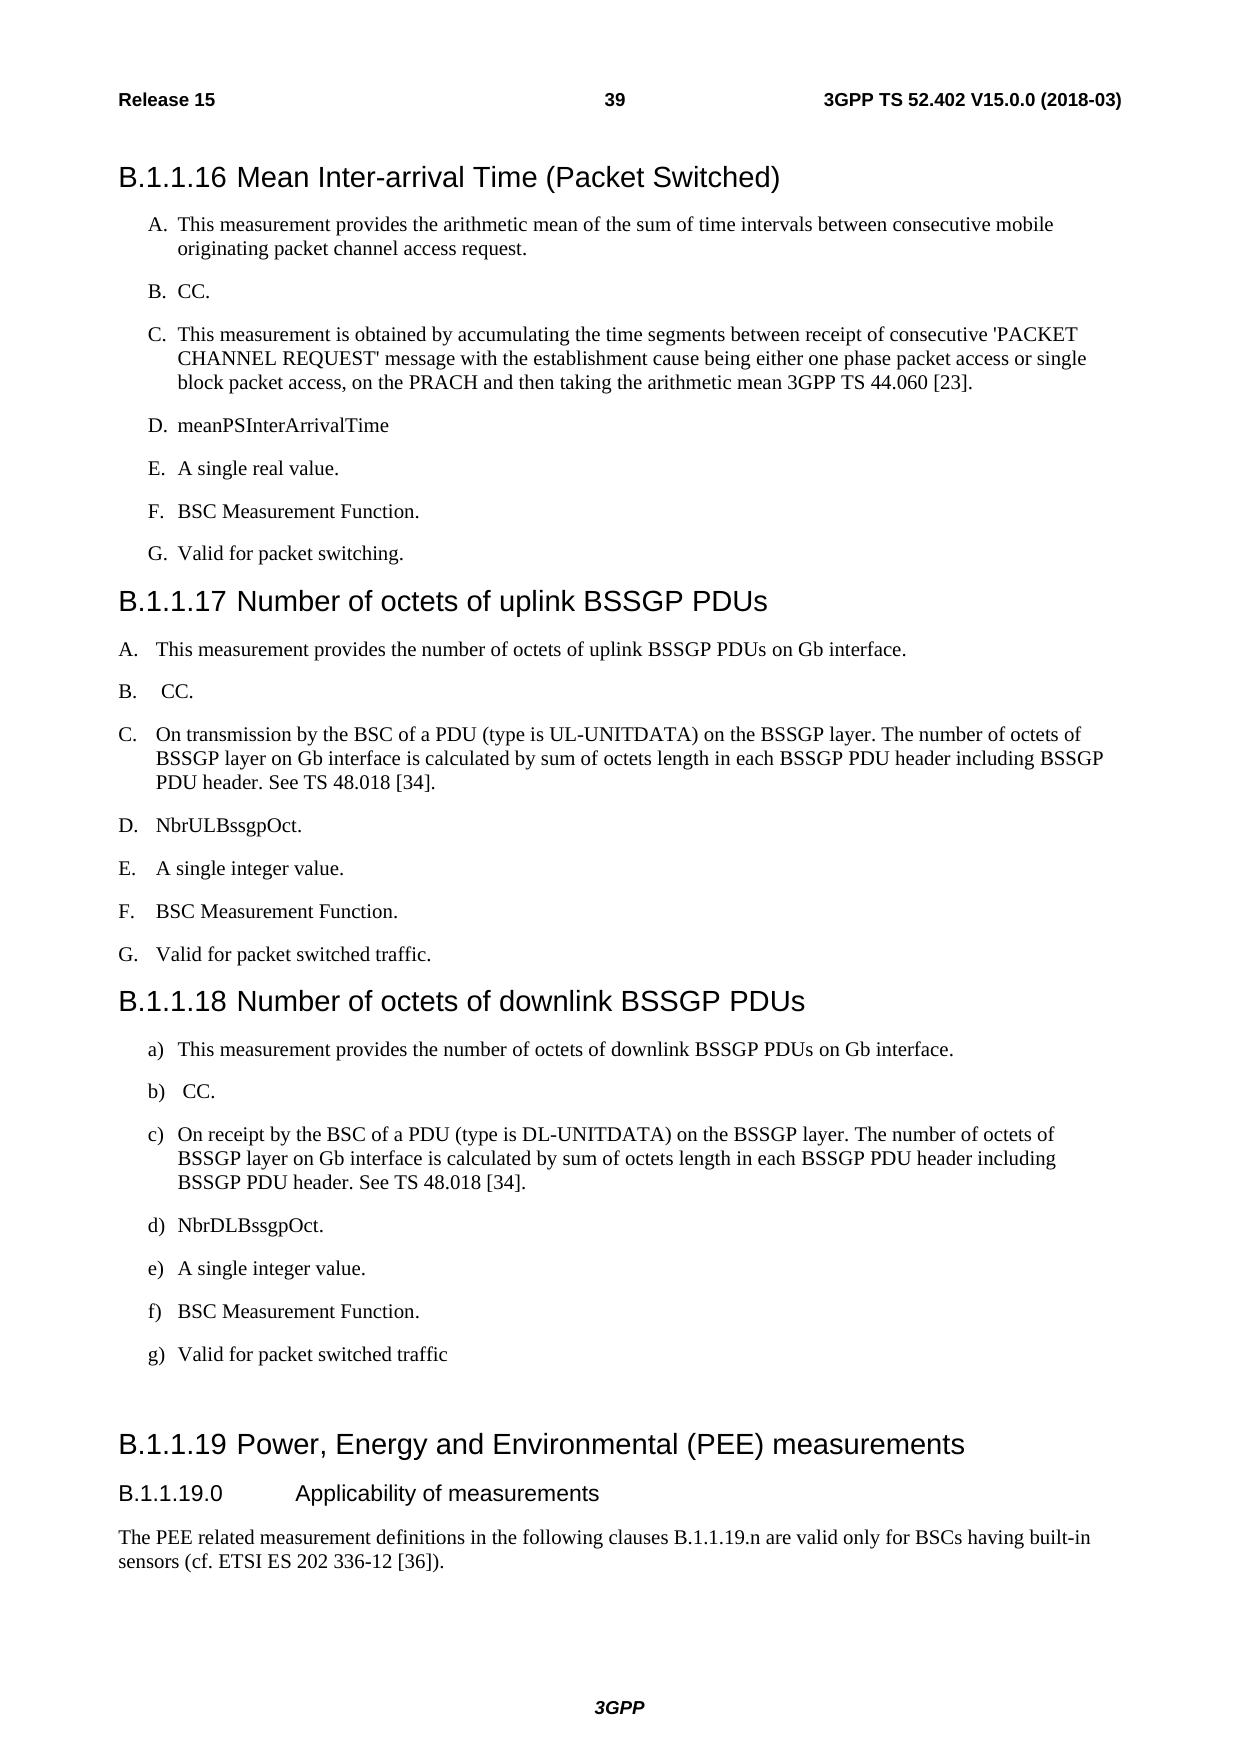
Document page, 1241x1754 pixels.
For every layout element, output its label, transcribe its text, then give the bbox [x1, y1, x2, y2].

text D. meanPSInterArrivalTime [148, 413, 1122, 437]
list A single integer value. [118, 856, 1122, 880]
text g) Valid for packet switched traffic [148, 1342, 1122, 1366]
list NbrULBssgpOct. [118, 813, 1122, 837]
subtitle B.1.1.19.0 Applicability of measurements [118, 1479, 1122, 1506]
subtitle B.1.1.17 Number of octets of uplink BSSGP PDUs [118, 584, 1122, 618]
text e) A single integer value. [148, 1256, 1122, 1280]
text A. This measurement provides the arithmetic mean of the sum of time intervals between consecutive mobile originating packet channel access request. [148, 212, 1122, 260]
list This measurement provides the number of octets of uplink BSSGP PDUs on Gb interface. [118, 636, 1122, 661]
list CC. [118, 679, 1122, 703]
text E. A single real value. [148, 456, 1122, 480]
text G. Valid for packet switching. [148, 541, 1122, 565]
list Valid for packet switched traffic. [118, 941, 1122, 966]
text f) BSC Measurement Function. [148, 1299, 1122, 1323]
text B. CC. [148, 279, 1122, 303]
list On transmission by the BSC of a PDU (type is UL-UNITDATA) on the BSSGP layer. The number of octets of BSSGP layer on Gb interface is calculated by sum of octets length in each BSSGP PDU header including BSSGP PDU header. See TS 48.018 [34]. [118, 722, 1122, 794]
text c) On receipt by the BSC of a PDU (type is DL-UNITDATA) on the BSSGP layer. The number of octets of BSSGP layer on Gb interface is calculated by sum of octets length in each BSSGP PDU header including BSSGP PDU header. See TS 48.018 [34]. [148, 1122, 1122, 1194]
text F. BSC Measurement Function. [148, 498, 1122, 523]
subtitle B.1.1.18 Number of octets of downlink BSSGP PDUs [118, 984, 1122, 1018]
text C. This measurement is obtained by accumulating the time segments between receipt of consecutive 'PACKET CHANNEL REQUEST' message with the establishment cause being either one phase packet access or single block packet access, on the PRACH and then taking the arithmetic mean 3GPP TS 44.060 [23]. [148, 322, 1122, 394]
text d) NbrDLBssgpOct. [148, 1213, 1122, 1237]
list BSC Measurement Function. [118, 899, 1122, 923]
text The PEE related measurement definitions in the following clauses B.1.1.19.n are valid only for BSCs having built-in sensors (cf. ETSI ES 202 336-12 [36]). [118, 1524, 1122, 1573]
subtitle B.1.1.19 Power, Energy and Environmental (PEE) measurements [118, 1427, 1122, 1461]
subtitle B.1.1.16 Mean Inter-arrival Time (Packet Switched) [118, 160, 1122, 193]
text b) CC. [148, 1079, 1122, 1103]
text a) This measurement provides the number of octets of downlink BSSGP PDUs on Gb interface. [148, 1037, 1122, 1061]
